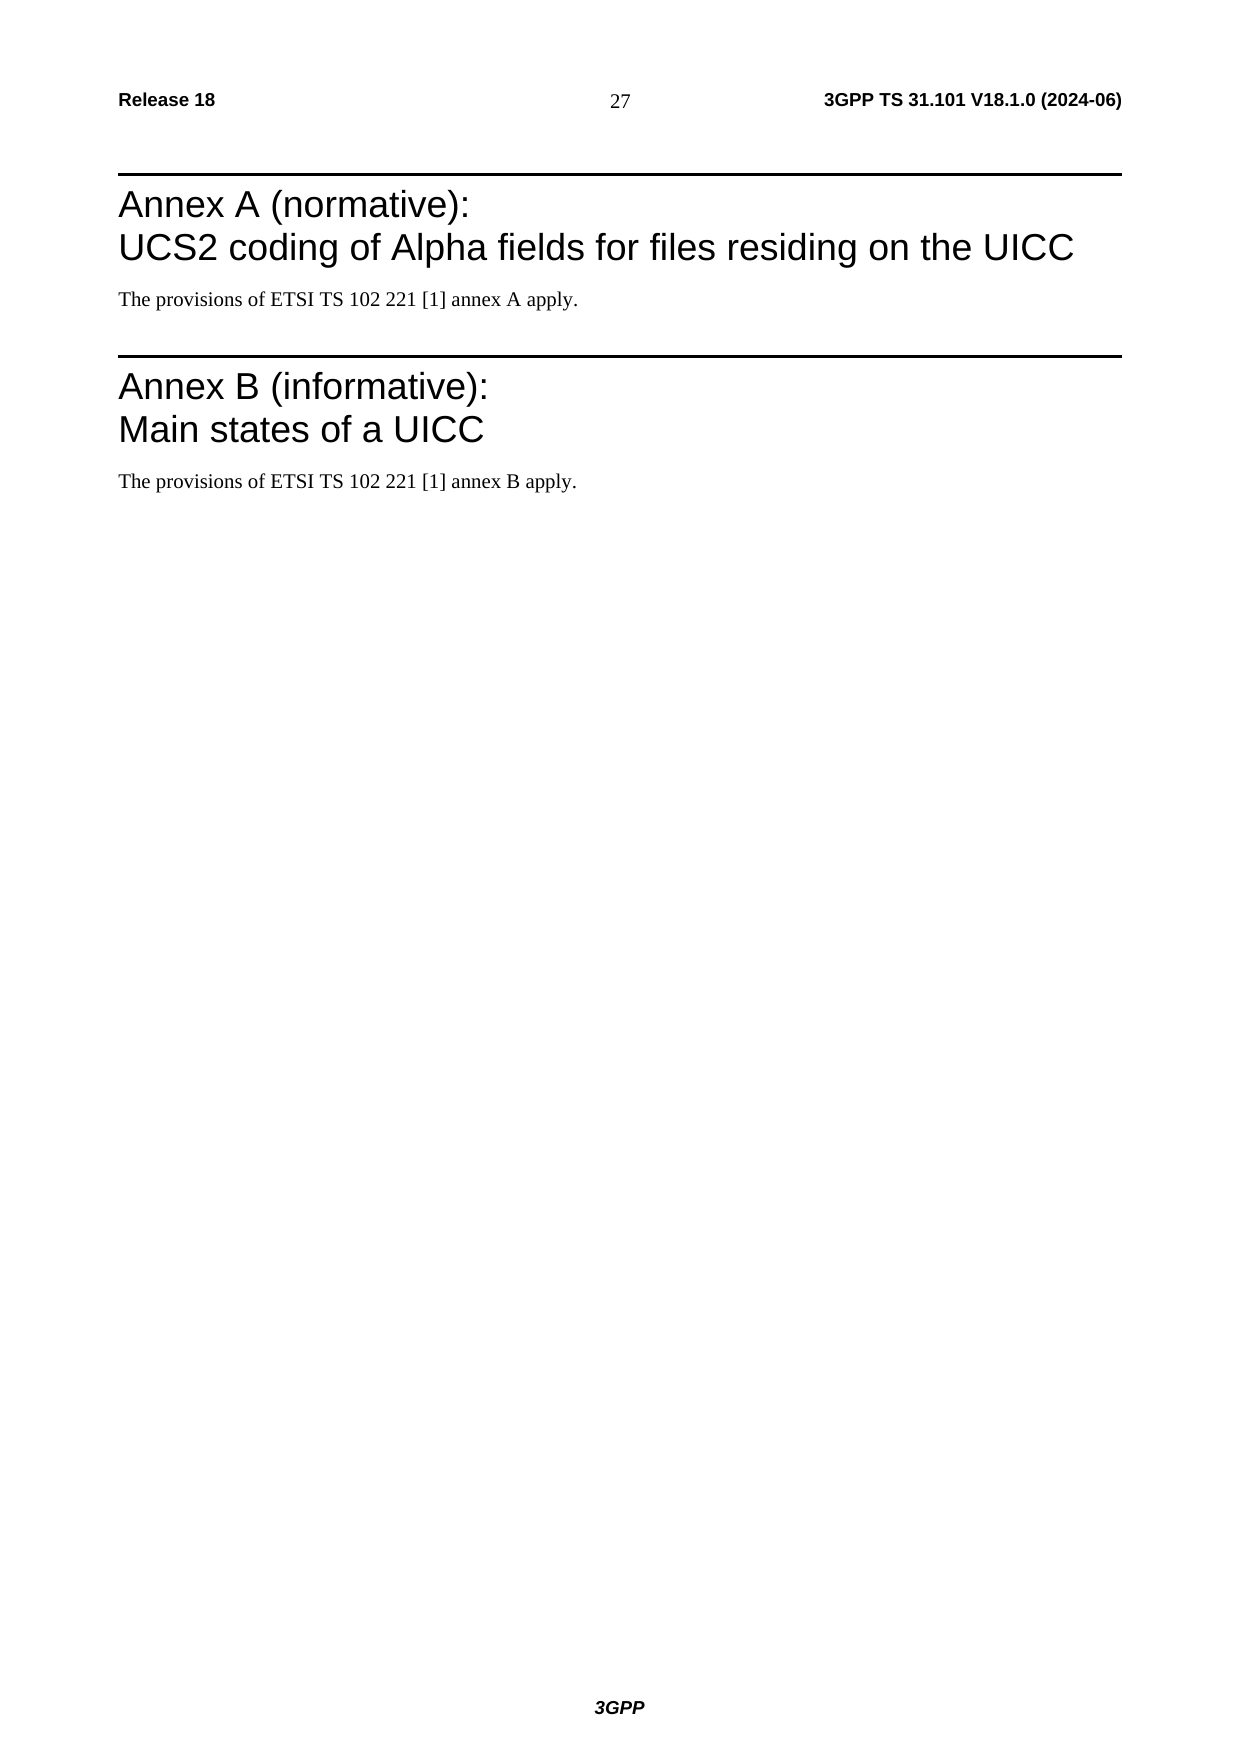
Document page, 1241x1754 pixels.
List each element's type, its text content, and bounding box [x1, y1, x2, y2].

subtitle Annex A (normative): UCS2 coding of Alpha fields for files residing on the UICC [118, 176, 1122, 268]
subtitle Annex B (informative): Main states of a UICC [118, 358, 1122, 450]
text The provisions of ETSI TS 102 221 [1] annex A apply. [118, 287, 1122, 311]
text The provisions of ETSI TS 102 221 [1] annex B apply. [118, 469, 1122, 493]
